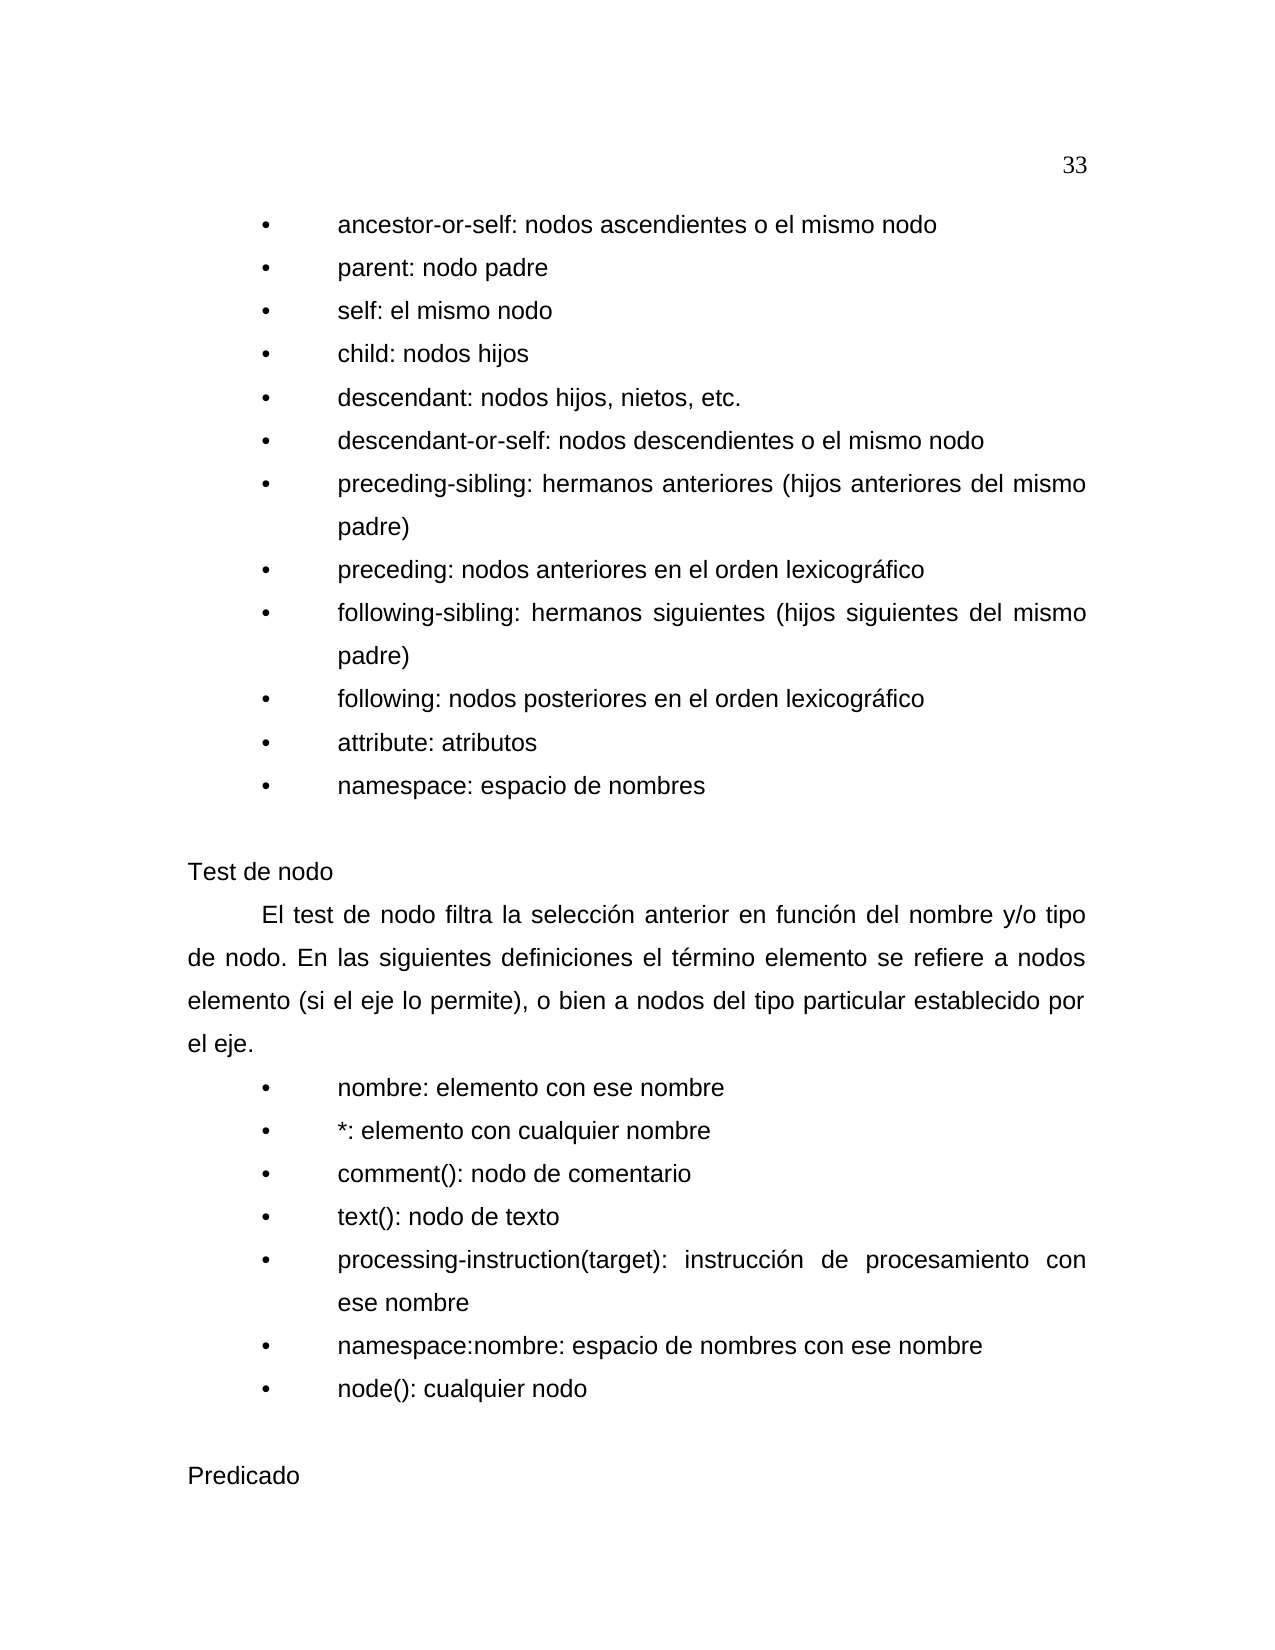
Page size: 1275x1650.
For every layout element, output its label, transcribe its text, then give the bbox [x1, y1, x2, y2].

text Test de nodo [187, 857, 1087, 886]
text • parent: nodo padre [187, 253, 1087, 282]
text • namespace:nombre: espacio de nombres con ese nombre [187, 1331, 1087, 1360]
text • node(): cualquier nodo [187, 1374, 1087, 1403]
text • ancestor-or-self: nodos ascendientes o el mismo nodo [187, 210, 1087, 239]
text El test de nodo filtra la selección anterior en función del nombre y/o tipo de nodo. En las siguientes definiciones el término elemento se refiere a nodos elemento (si el eje lo permite), o bien a nodos del tipo particular establecido por el eje. [187, 900, 1087, 1058]
text • text(): nodo de texto [187, 1202, 1087, 1231]
text • preceding: nodos anteriores en el orden lexicográfico [187, 555, 1087, 584]
text • following-sibling: hermanos siguientes (hijos siguientes del mismo padre) [261, 598, 1087, 670]
text • namespace: espacio de nombres [187, 771, 1087, 799]
text Predicado [187, 1461, 1087, 1489]
text • descendant-or-self: nodos descendientes o el mismo nodo [187, 426, 1087, 454]
text • comment(): nodo de comentario [187, 1159, 1087, 1187]
text • nombre: elemento con ese nombre [187, 1072, 1087, 1101]
text • attribute: atributos [187, 727, 1087, 756]
text • self: el mismo nodo [187, 296, 1087, 325]
text • descendant: nodos hijos, nietos, etc. [187, 382, 1087, 411]
text • processing-instruction(target): instrucción de procesamiento con ese nombre [261, 1245, 1087, 1317]
text • following: nodos posteriores en el orden lexicográfico [187, 684, 1087, 713]
text • *: elemento con cualquier nombre [187, 1116, 1087, 1144]
text • child: nodos hijos [187, 339, 1087, 368]
text • preceding-sibling: hermanos anteriores (hijos anteriores del mismo padre) [261, 469, 1087, 541]
